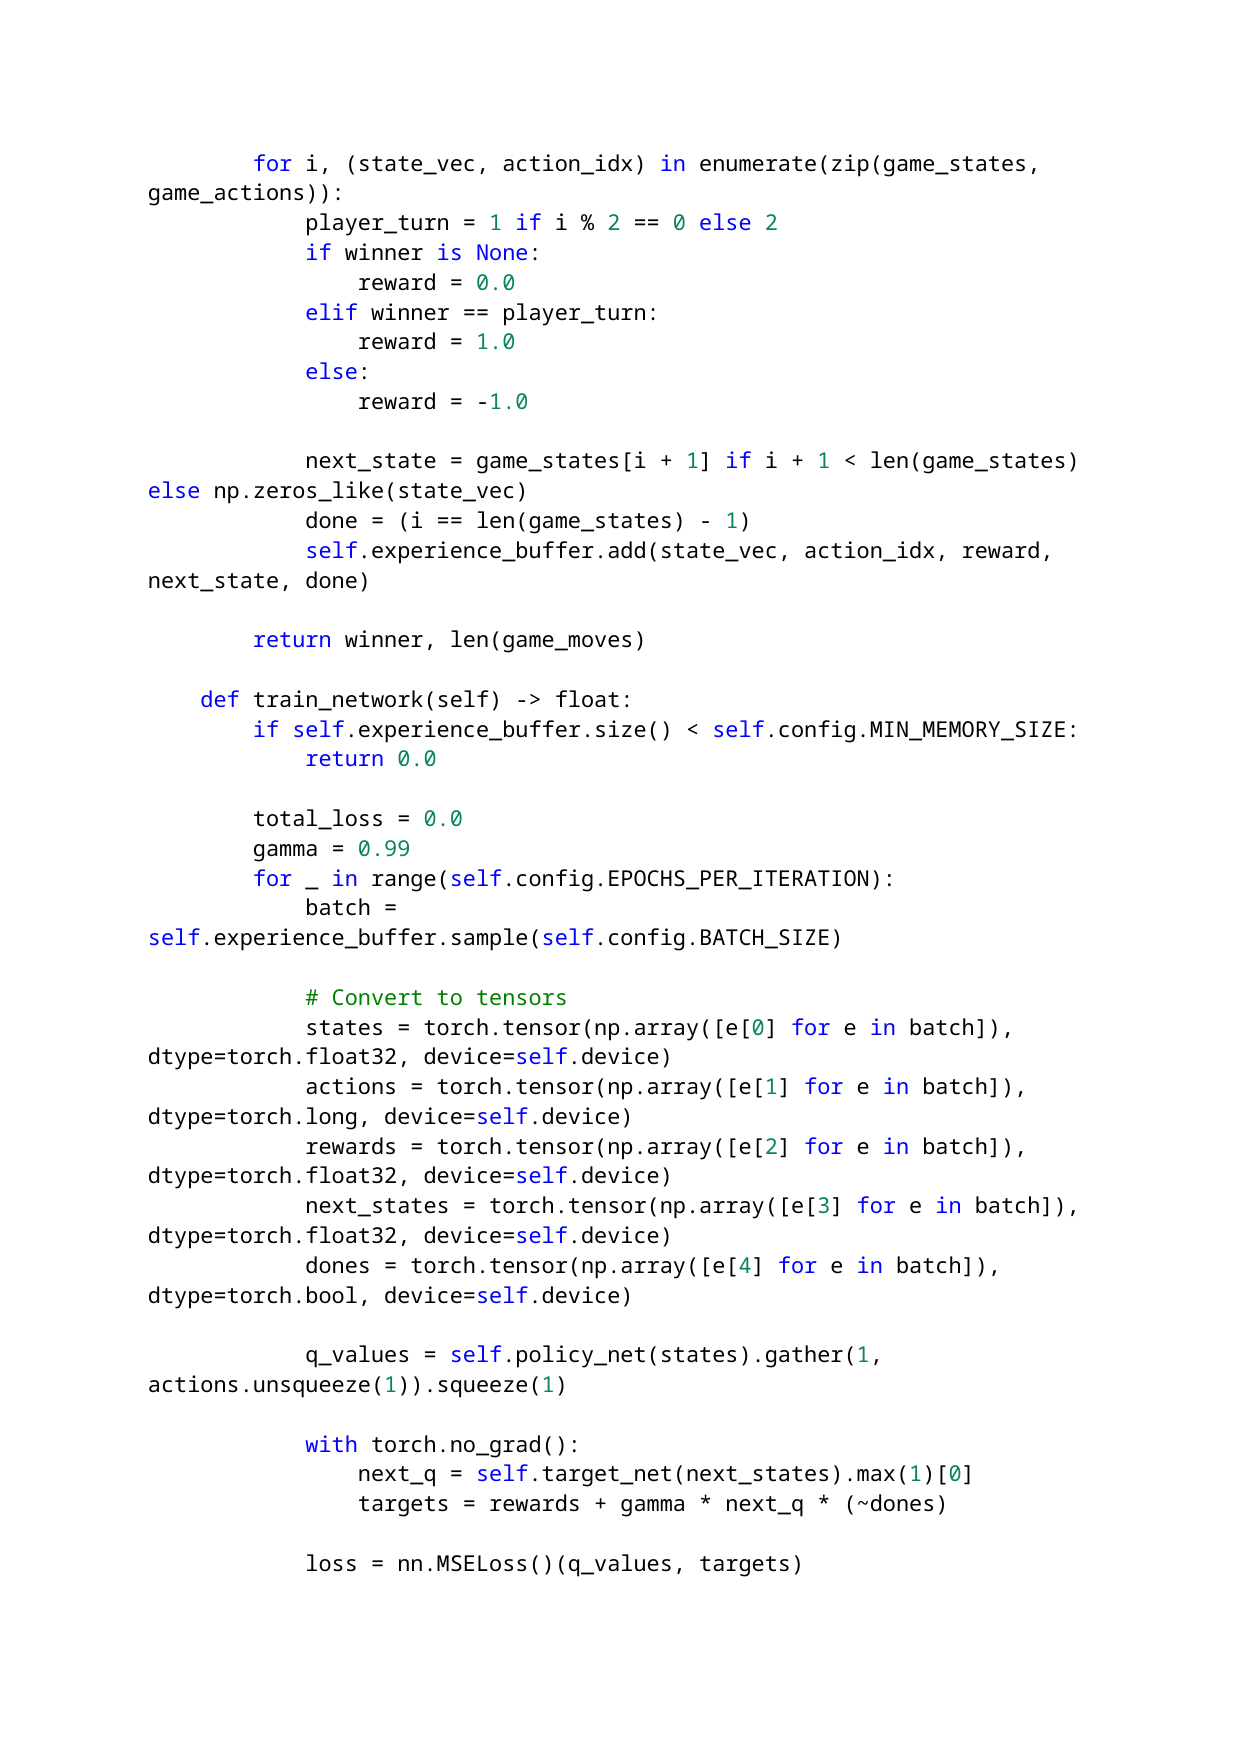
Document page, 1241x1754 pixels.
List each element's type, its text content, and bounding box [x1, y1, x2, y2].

text if winner is None: [148, 237, 1093, 267]
text gamma = 0.99 [148, 833, 1093, 863]
text reward = 0.0 [148, 267, 1093, 297]
text next_q = self.target_net(next_states).max(1)[0] [148, 1458, 1093, 1488]
text if self.experience_buffer.size() < self.config.MIN_MEMORY_SIZE: [148, 714, 1093, 743]
text q_values = self.policy_net(states).gather(1, actions.unsqueeze(1)).squeeze(1) [148, 1339, 1093, 1399]
text states = torch.tensor(np.array([e[0] for e in batch]), dtype=torch.float32, device=self.device) [148, 1012, 1093, 1071]
text dones = torch.tensor(np.array([e[4] for e in batch]), dtype=torch.bool, device=self.device) [148, 1250, 1093, 1309]
text def train_network(self) -> float: [148, 684, 1093, 714]
text for i, (state_vec, action_idx) in enumerate(zip(game_states, game_actions)): [148, 148, 1093, 207]
text done = (i == len(game_states) - 1) [148, 505, 1093, 535]
text return 0.0 [148, 743, 1093, 773]
text loss = nn.MSELoss()(q_values, targets) [148, 1548, 1093, 1578]
text # Convert to tensors [148, 982, 1093, 1012]
text next_state = game_states[i + 1] if i + 1 < len(game_states) else np.zeros_like(state_vec) [148, 446, 1093, 505]
text self.experience_buffer.add(state_vec, action_idx, reward, next_state, done) [148, 535, 1093, 594]
text else: [148, 356, 1093, 386]
text for _ in range(self.config.EPOCHS_PER_ITERATION): [148, 863, 1093, 892]
text elif winner == player_turn: [148, 297, 1093, 326]
text return winner, len(game_moves) [148, 624, 1093, 654]
text with torch.no_grad(): [148, 1429, 1093, 1458]
text rewards = torch.tensor(np.array([e[2] for e in batch]), dtype=torch.float32, device=self.device) [148, 1131, 1093, 1190]
text actions = torch.tensor(np.array([e[1] for e in batch]), dtype=torch.long, device=self.device) [148, 1071, 1093, 1131]
text targets = rewards + gamma * next_q * (~dones) [148, 1488, 1093, 1518]
text total_loss = 0.0 [148, 803, 1093, 833]
text reward = 1.0 [148, 326, 1093, 356]
text next_states = torch.tensor(np.array([e[3] for e in batch]), dtype=torch.float32, device=self.device) [148, 1190, 1093, 1250]
text player_turn = 1 if i % 2 == 0 else 2 [148, 207, 1093, 237]
text reward = -1.0 [148, 386, 1093, 416]
text batch = self.experience_buffer.sample(self.config.BATCH_SIZE) [148, 892, 1093, 952]
